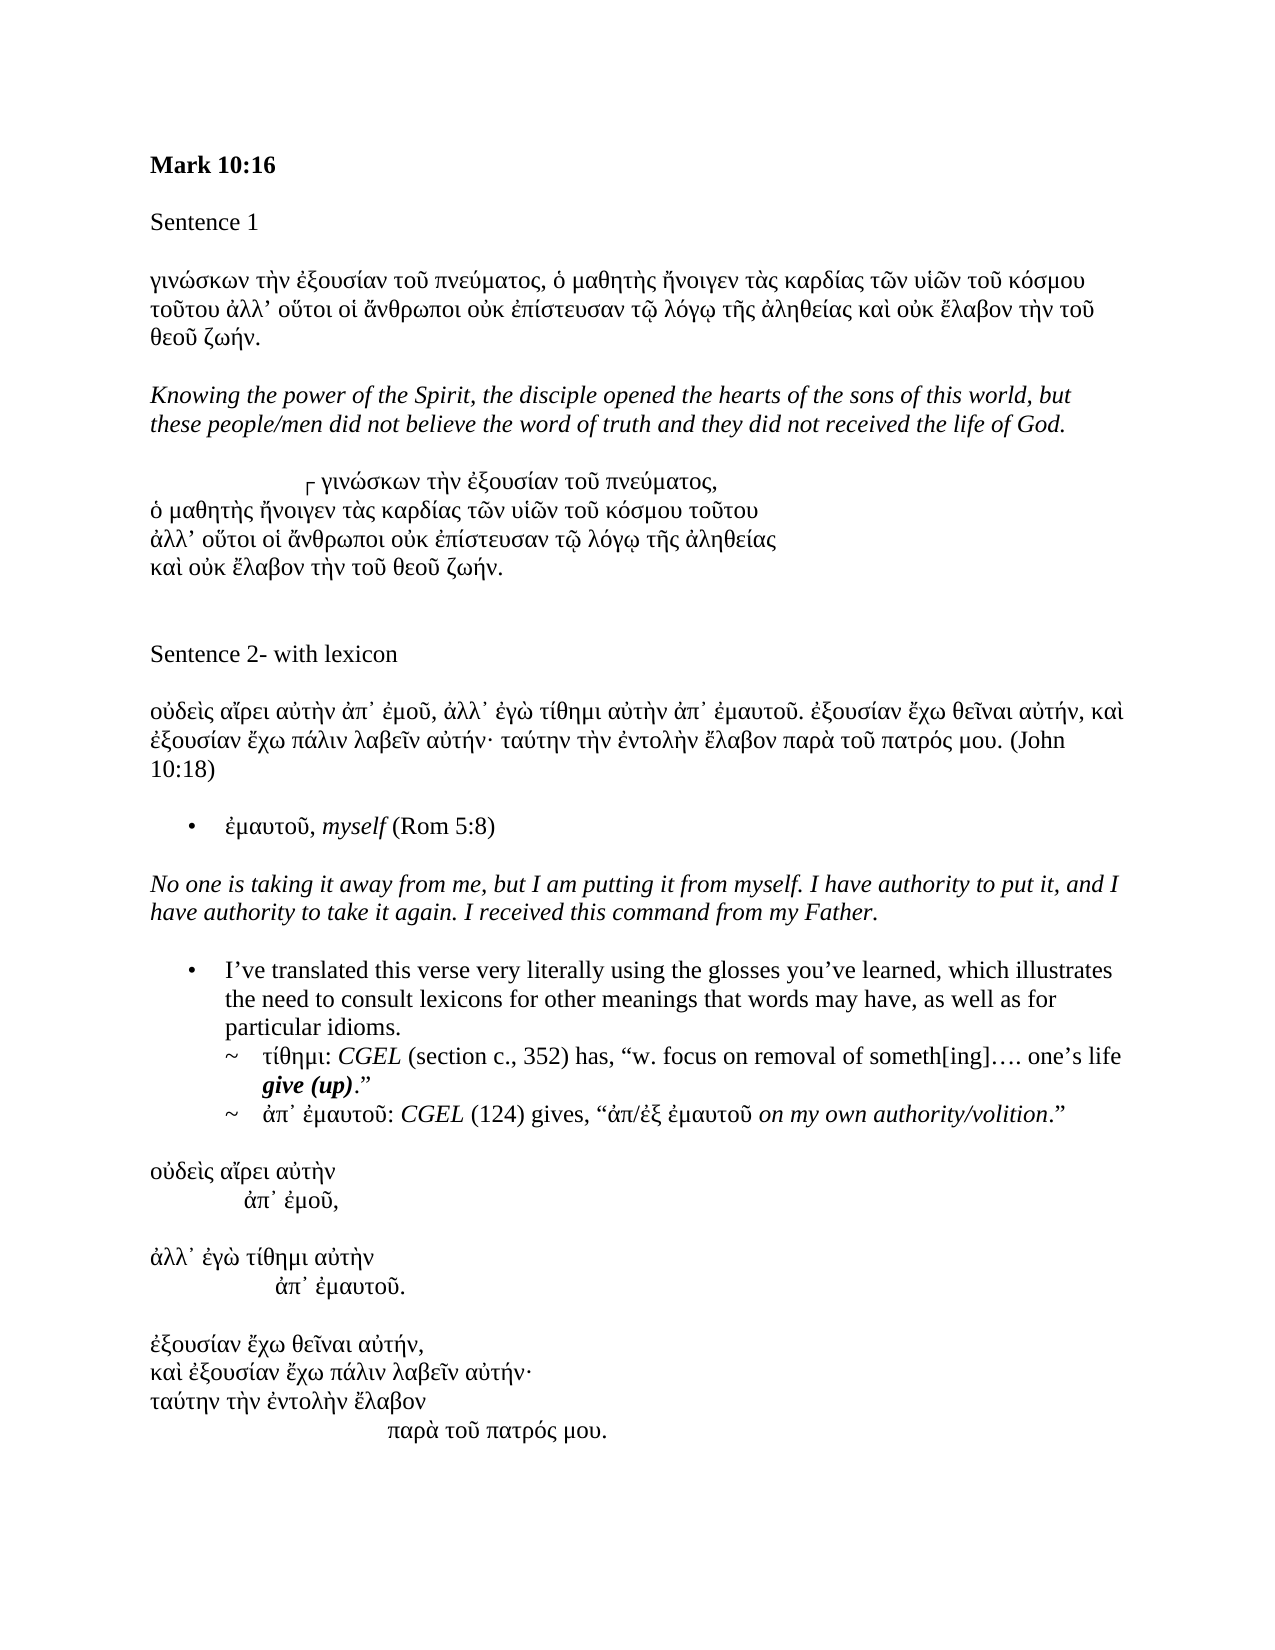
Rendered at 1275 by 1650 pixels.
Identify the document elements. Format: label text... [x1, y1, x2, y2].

text καὶ ἐξουσίαν ἔχω πάλιν λαβεῖν αὐτήν· [150, 1357, 1125, 1386]
text • I’ve translated this verse very literally using the glosses you’ve learned, which illustrates the need to consult lexicons for other meanings that words may have, as well as for particular idioms. [187, 955, 1125, 1041]
text ὁ μαθητὴς ἤνοιγεν τὰς καρδίας τῶν υἱῶν τοῦ κόσμου τοῦτου [150, 495, 1125, 524]
text ~ ἀπ᾽ ἐμαυτοῦ: CGEL (124) gives, “ἀπ/ἐξ ἐμαυτοῦ on my own authority/volition.” [225, 1099, 1125, 1127]
text ~ τίθημι: CGEL (section c., 352) has, “w. focus on removal of someth[ing]…. one’s life give (up).” [225, 1041, 1125, 1099]
text οὐδεὶς αἴρει αὐτὴν [150, 1156, 1125, 1185]
text • ἐμαυτοῦ, myself (Rom 5:8) [187, 811, 1125, 840]
text ἀλλ’ οὕτοι οἱ ἄνθρωποι οὐκ ἐπίστευσαν τῷ λόγῳ τῆς ἀληθείας [150, 524, 1125, 552]
text No one is taking it away from me, but I am putting it from myself. I have authority to put it, and I have authority to take it again. I received this command from my Father. [150, 869, 1125, 926]
text Knowing the power of the Spirit, the disciple opened the hearts of the sons of this world, but these people/men did not believe the word of truth and they did not received the life of God. [150, 380, 1125, 437]
text Sentence 1 [150, 207, 1125, 236]
text παρὰ τοῦ πατρός μου. [337, 1415, 1125, 1444]
text ἐξουσίαν ἔχω θεῖναι αὐτήν, [150, 1329, 1125, 1357]
text ἀλλ᾽ ἐγὼ τίθημι αὐτὴν [150, 1242, 1125, 1271]
text γινώσκων τὴν ἐξουσίαν τοῦ πνεύματος, ὁ μαθητὴς ἤνοιγεν τὰς καρδίας τῶν υἱῶν τοῦ κόσμου τοῦτου ἀλλ’ οὕτοι οἱ ἄνθρωποι οὐκ ἐπίστευσαν τῷ λόγῳ τῆς ἀληθείας καὶ οὐκ ἔλαβον τὴν τοῦ θεοῦ ζωήν. [150, 265, 1125, 351]
text Sentence 2- with lexicon [150, 639, 1125, 667]
text καὶ οὐκ ἔλαβον τὴν τοῦ θεοῦ ζωήν. [150, 552, 1125, 581]
text ἀπ᾽ ἐμοῦ, [187, 1185, 1125, 1214]
text ταύτην τὴν ἐντολὴν ἔλαβον [150, 1386, 1125, 1415]
text ἀπ᾽ ἐμαυτοῦ. [225, 1271, 1125, 1300]
text οὐδεὶς αἴρει αὐτὴν ἀπ᾽ ἐμοῦ, ἀλλ᾽ ἐγὼ τίθημι αὐτὴν ἀπ᾽ ἐμαυτοῦ. ἐξουσίαν ἔχω θεῖναι αὐτήν, καὶ ἐξουσίαν ἔχω πάλιν λαβεῖν αὐτήν· ταύτην τὴν ἐντολὴν ἔλαβον παρὰ τοῦ πατρός μου. (John 10:18) [150, 696, 1125, 782]
text Mark 10:16 [150, 150, 1125, 179]
text ┌ γινώσκων τὴν ἐξουσίαν τοῦ πνεύματος, [262, 466, 1125, 495]
